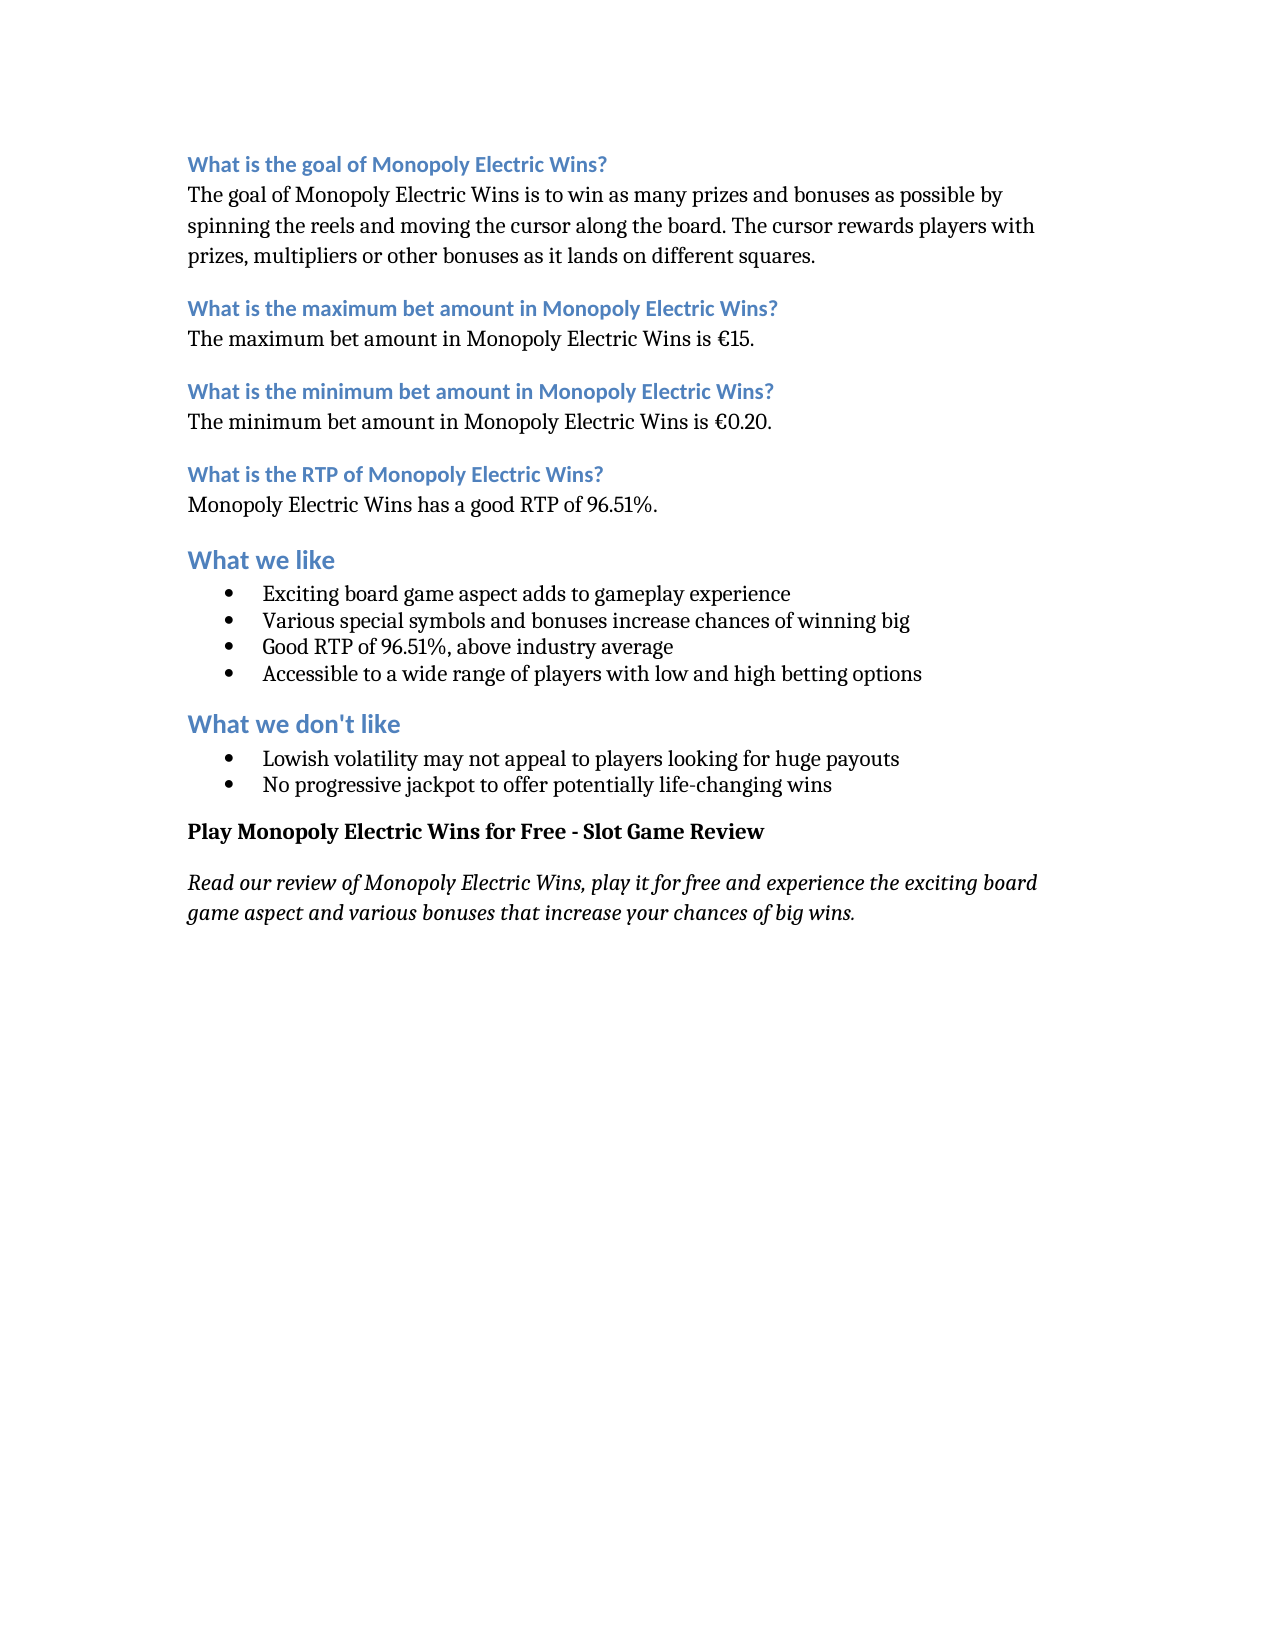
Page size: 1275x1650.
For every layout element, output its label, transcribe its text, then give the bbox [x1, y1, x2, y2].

subtitle What is the minimum bet amount in Monopoly Electric Wins? [187, 377, 1087, 405]
text Monopoly Electric Wins has a good RTP of 96.51%. [187, 492, 1087, 519]
list Lowish volatility may not appeal to players looking for huge payouts [225, 745, 1087, 772]
list Exciting board game aspect adds to gameplay experience [225, 581, 1087, 608]
subtitle What is the maximum bet amount in Monopoly Electric Wins? [187, 294, 1087, 322]
subtitle What we don't like [187, 707, 1087, 741]
list Good RTP of 96.51%, above industry average [225, 634, 1087, 660]
subtitle What is the goal of Monopoly Electric Wins? [187, 150, 1087, 178]
text The minimum bet amount in Monopoly Electric Wins is €0.20. [187, 409, 1087, 435]
list Accessible to a wide range of players with low and high betting options [225, 660, 1087, 687]
text The maximum bet amount in Monopoly Electric Wins is €15. [187, 326, 1087, 352]
subtitle What is the RTP of Monopoly Electric Wins? [187, 460, 1087, 488]
subtitle What we like [187, 543, 1087, 576]
text Play Monopoly Electric Wins for Free - Slot Game Review [187, 819, 1087, 845]
text Read our review of Monopoly Electric Wins, play it for free and experience the exciting board game aspect and various bonuses that increase your chances of big wins. [187, 870, 1087, 927]
list No progressive jackpot to offer potentially life-changing wins [225, 772, 1087, 798]
list Various special symbols and bonuses increase chances of winning big [225, 608, 1087, 634]
text The goal of Monopoly Electric Wins is to win as many prizes and bonuses as possible by spinning the reels and moving the cursor along the board. The cursor rewards players with prizes, multipliers or other bonuses as it lands on different squares. [187, 182, 1087, 269]
